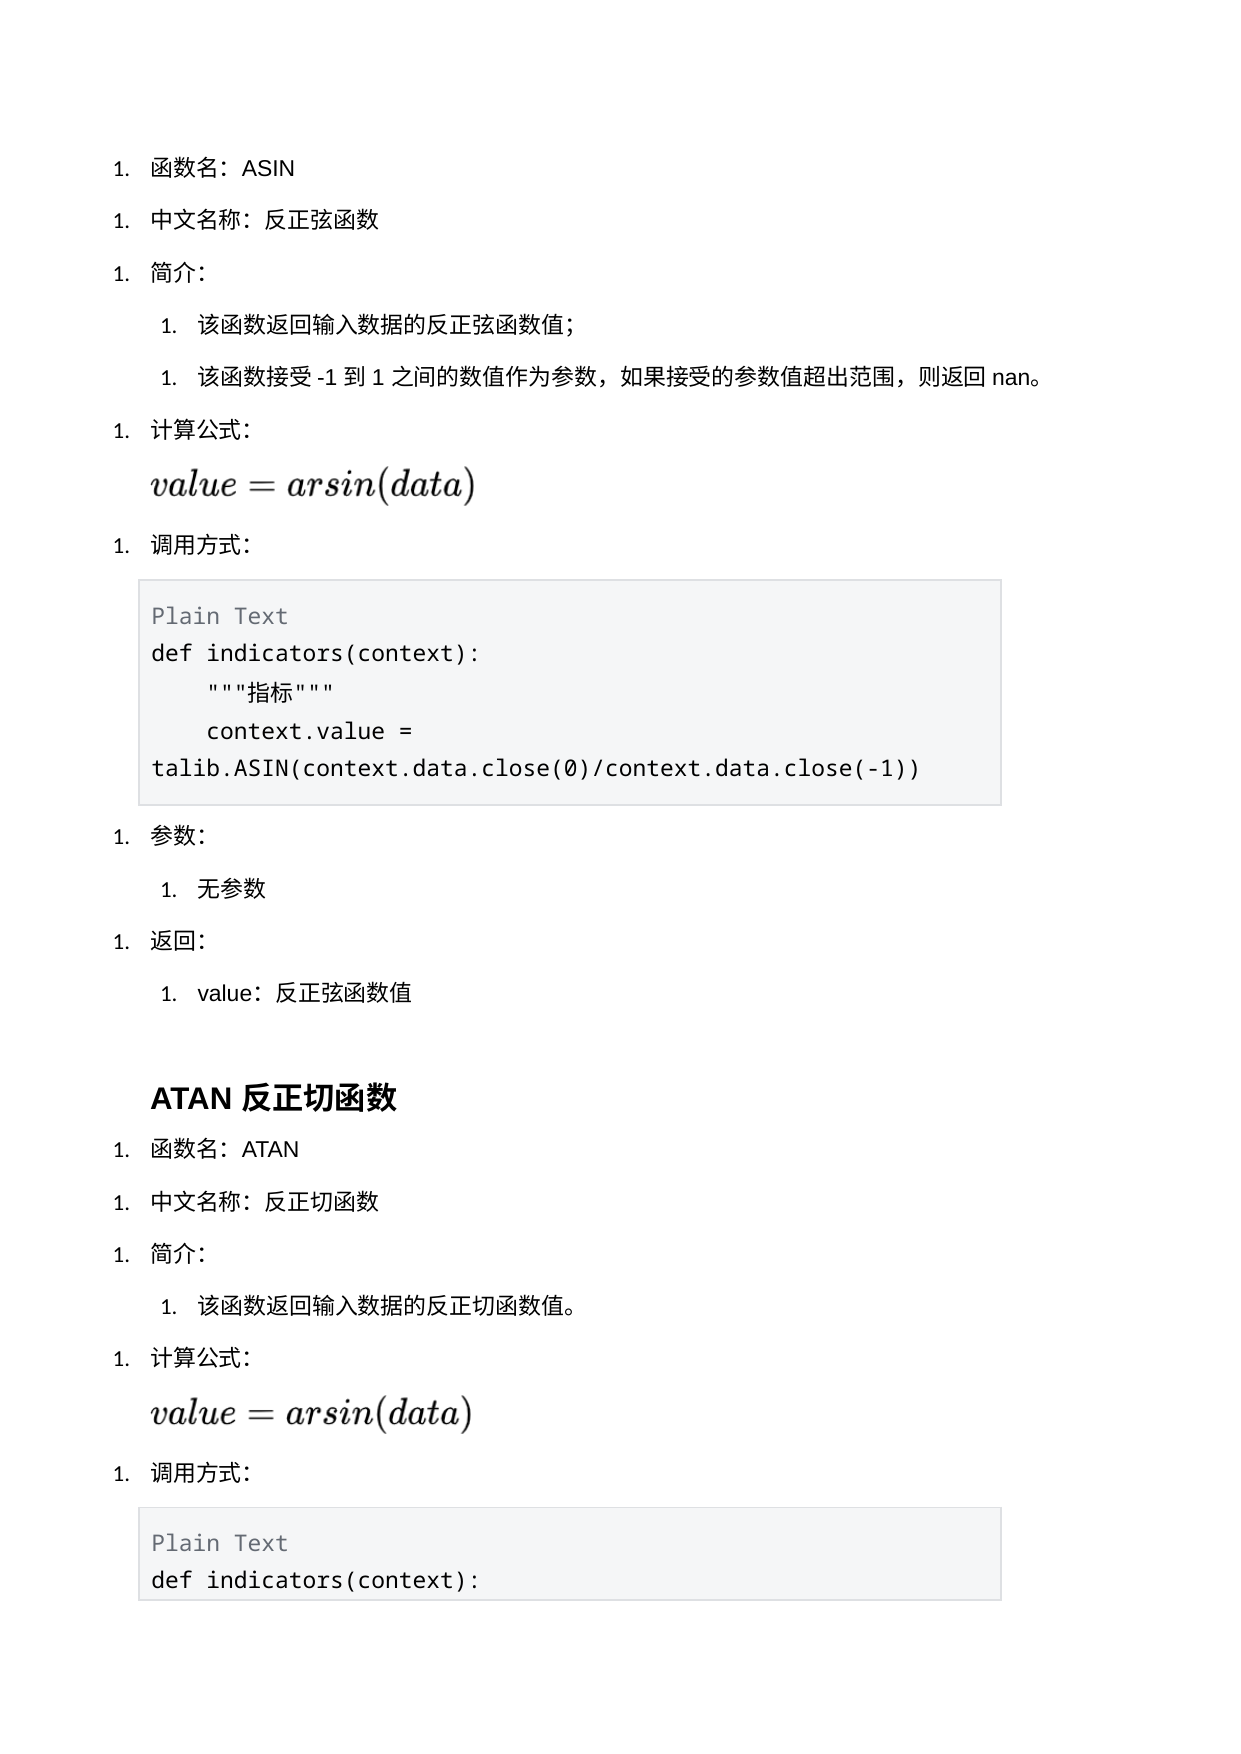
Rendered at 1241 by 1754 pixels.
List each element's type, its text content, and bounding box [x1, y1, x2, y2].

picture [150, 463, 477, 509]
picture [150, 1392, 474, 1437]
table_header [140, 1508, 1000, 1599]
list 调用方式： [112, 527, 1090, 560]
list 该函数返回输入数据的反正弦函数值； [160, 307, 1090, 340]
table_header Plain Text def indicators(context): """指标""" context.value = talib.ASIN(context.data.close(0)/context.data.close(-1)) [140, 581, 1000, 804]
list value：反正弦函数值 [160, 975, 1090, 1008]
list 该函数接受 -1 到 1 之间的数值作为参数，如果接受的参数值超出范围，则返回 nan。 [160, 359, 1090, 392]
list 计算公式： [112, 411, 1090, 445]
list 无参数 [160, 871, 1090, 904]
list 调用方式： [112, 1454, 1090, 1488]
list 中文名称：反正切函数 [112, 1183, 1090, 1217]
list 中文名称：反正弦函数 [112, 202, 1090, 236]
list 返回： [112, 923, 1090, 956]
list 参数： [112, 818, 1090, 851]
list 函数名：ASIN [112, 150, 1090, 183]
list 该函数返回输入数据的反正切函数值。 [160, 1288, 1090, 1321]
list 函数名：ATAN [112, 1131, 1090, 1164]
list 计算公式： [112, 1340, 1090, 1373]
list 简介： [112, 1236, 1090, 1269]
list 简介： [112, 254, 1090, 288]
